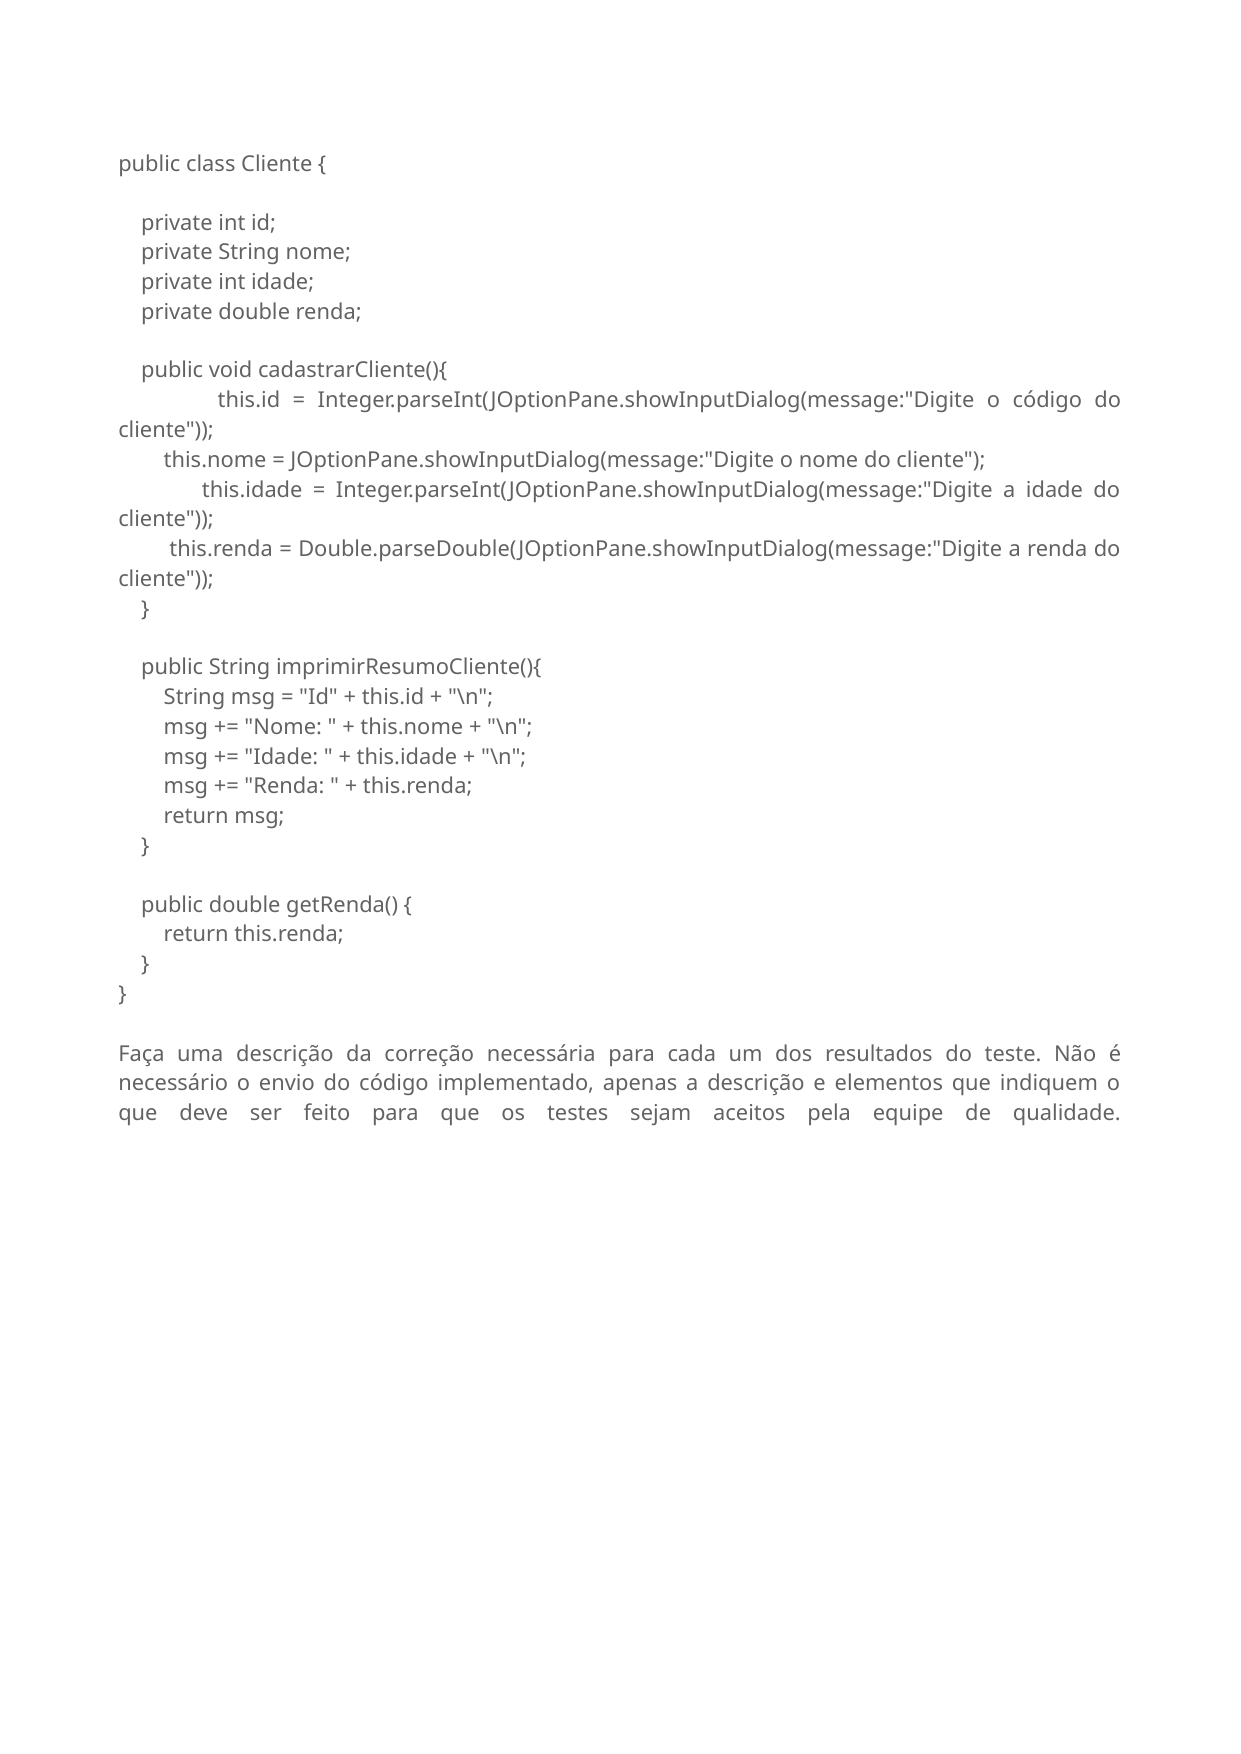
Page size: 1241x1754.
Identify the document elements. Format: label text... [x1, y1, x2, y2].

text String msg = "Id" + this.id + "\n"; [118, 681, 1122, 711]
text return msg; [118, 800, 1122, 830]
text Faça uma descrição da correção necessária para cada um dos resultados do teste. Não é necessário o envio do código implementado, apenas a descrição e elementos que indiquem o que deve ser feito para que os testes sejam aceitos pela equipe de qualidade. [118, 1037, 1122, 1156]
text } [118, 830, 1122, 860]
text public void cadastrarCliente(){ [118, 354, 1122, 384]
text } [118, 593, 1122, 622]
text private int idade; [118, 266, 1122, 296]
text public double getRenda() { [118, 888, 1122, 918]
text msg += "Idade: " + this.idade + "\n"; [118, 741, 1122, 770]
text msg += "Renda: " + this.renda; [118, 770, 1122, 800]
text } [118, 948, 1122, 978]
text private String nome; [118, 236, 1122, 266]
text private int id; [118, 206, 1122, 236]
text public String imprimirResumoCliente(){ [118, 651, 1122, 681]
text msg += "Nome: " + this.nome + "\n"; [118, 711, 1122, 741]
text this.id = Integer.parseInt(JOptionPane.showInputDialog(message:"Digite o código do cliente")); [118, 384, 1122, 444]
text return this.renda; [118, 918, 1122, 948]
text this.idade = Integer.parseInt(JOptionPane.showInputDialog(message:"Digite a idade do cliente")); [118, 473, 1122, 533]
text } [118, 978, 1122, 1008]
text this.renda = Double.parseDouble(JOptionPane.showInputDialog(message:"Digite a renda do cliente")); [118, 533, 1122, 593]
text private double renda; [118, 296, 1122, 326]
text public class Cliente { [118, 148, 1122, 178]
text this.nome = JOptionPane.showInputDialog(message:"Digite o nome do cliente"); [118, 444, 1122, 473]
